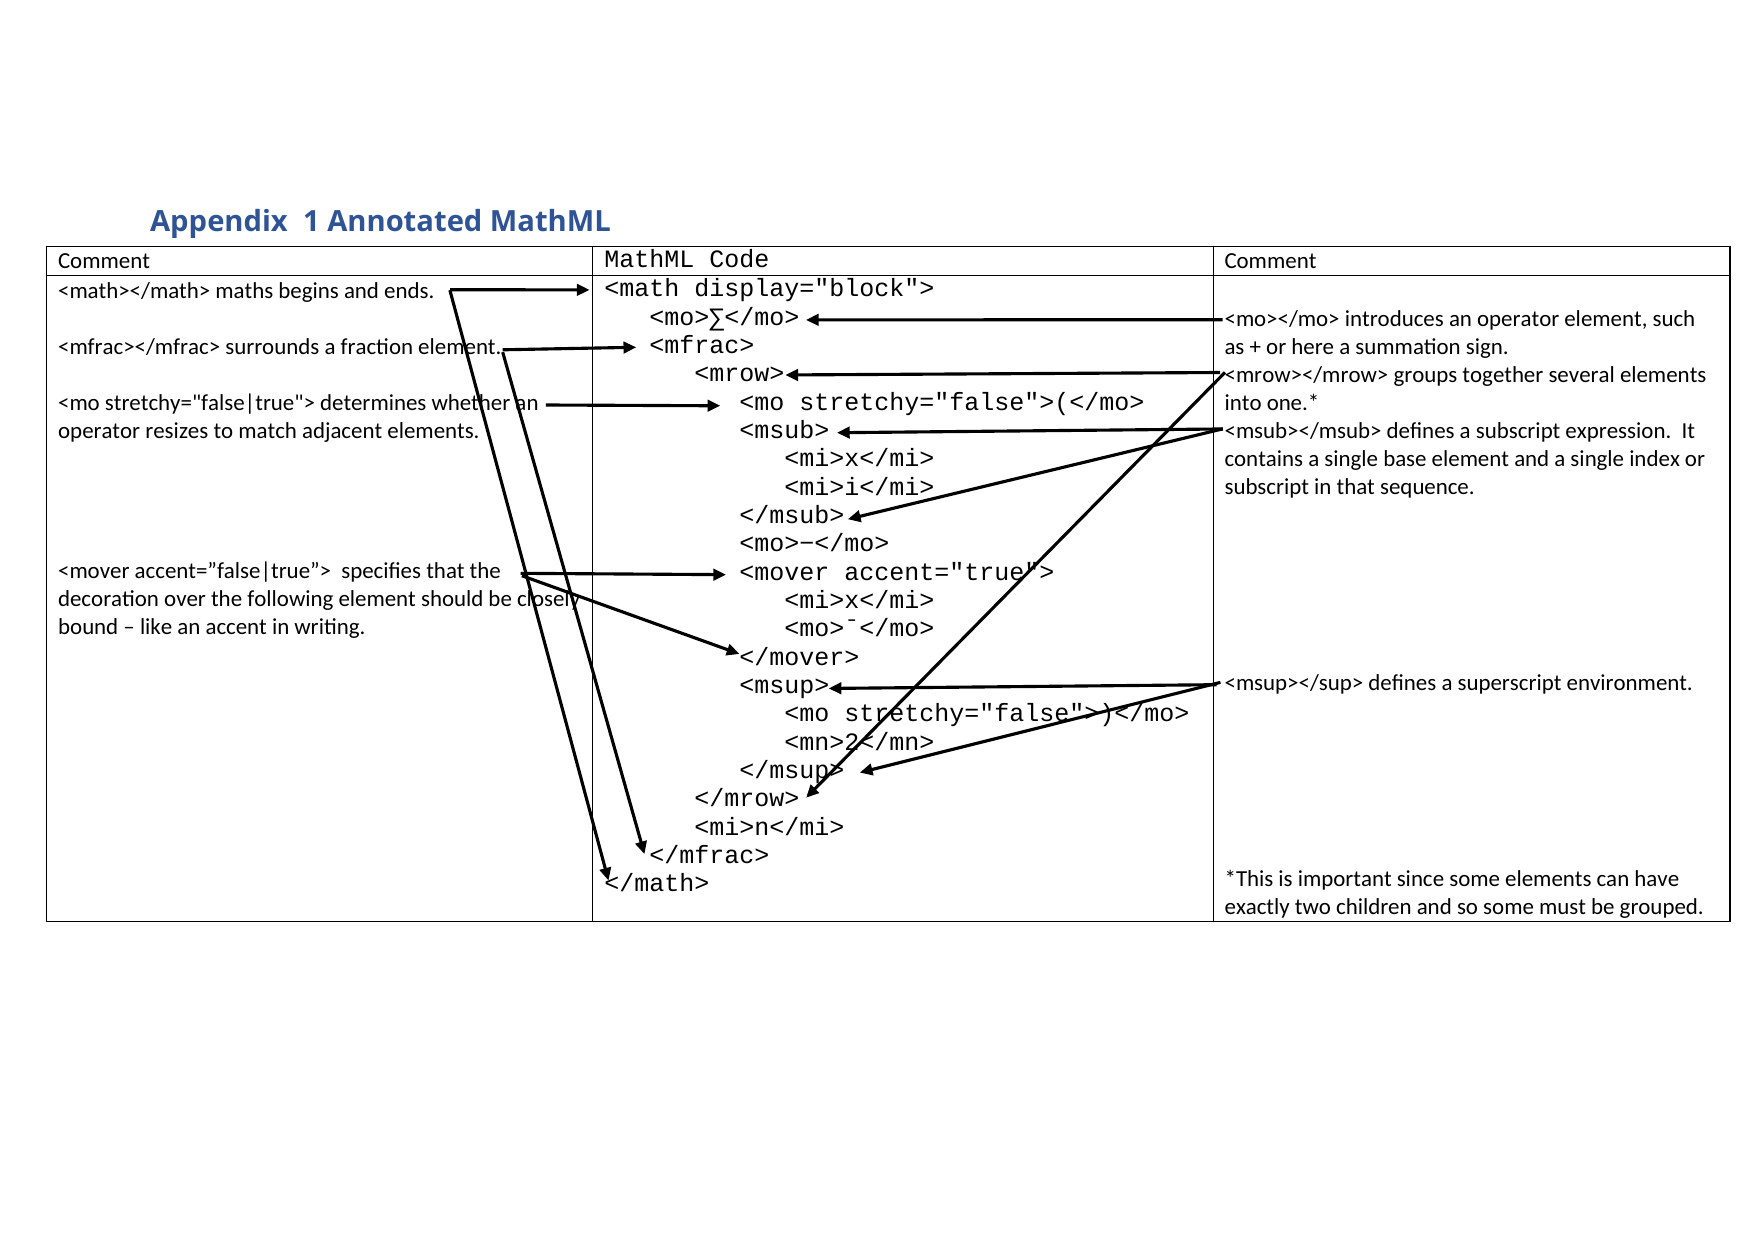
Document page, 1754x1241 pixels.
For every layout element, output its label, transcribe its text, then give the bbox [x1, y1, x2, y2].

table_cell <mo></mo> introduces an operator element, such as + or here a summation sign. <mrow></mrow> groups together several elements into one.* <msub></msub> defines a subscript expression. It contains a single base element and a single index or subscript in that sequence. <msup></sup> defines a superscript environment. *This is important since some elements can have exactly two children and so some must be grouped. [1214, 276, 1729, 921]
table_cell <math></math> maths begins and ends. <mfrac></mfrac> surrounds a fraction element. <mo stretchy="false|true"> determines whether an operator resizes to match adjacent elements. <mover accent=”false|true”> specifies that the decoration over the following element should be closely bound – like an accent in writing. [47, 276, 592, 921]
table_header Comment [1214, 247, 1729, 275]
table_cell <math display="block"> <mo>∑</mo> <mfrac> <mrow> <mo stretchy="false">(</mo> <msub> <mi>x</mi> <mi>i</mi> </msub> <mo>−</mo> <mover accent="true"> <mi>x</mi> <mo>ˉ</mo> </mover> <msup> <mo stretchy="false">)</mo> <mn>2</mn> </msup> </mrow> <mi>n</mi> </mfrac> </math> [593, 276, 1213, 921]
subtitle Appendix 1 Annotated MathML [150, 200, 1604, 240]
table_header Comment [47, 247, 592, 275]
table_header MathML Code [593, 247, 1213, 275]
